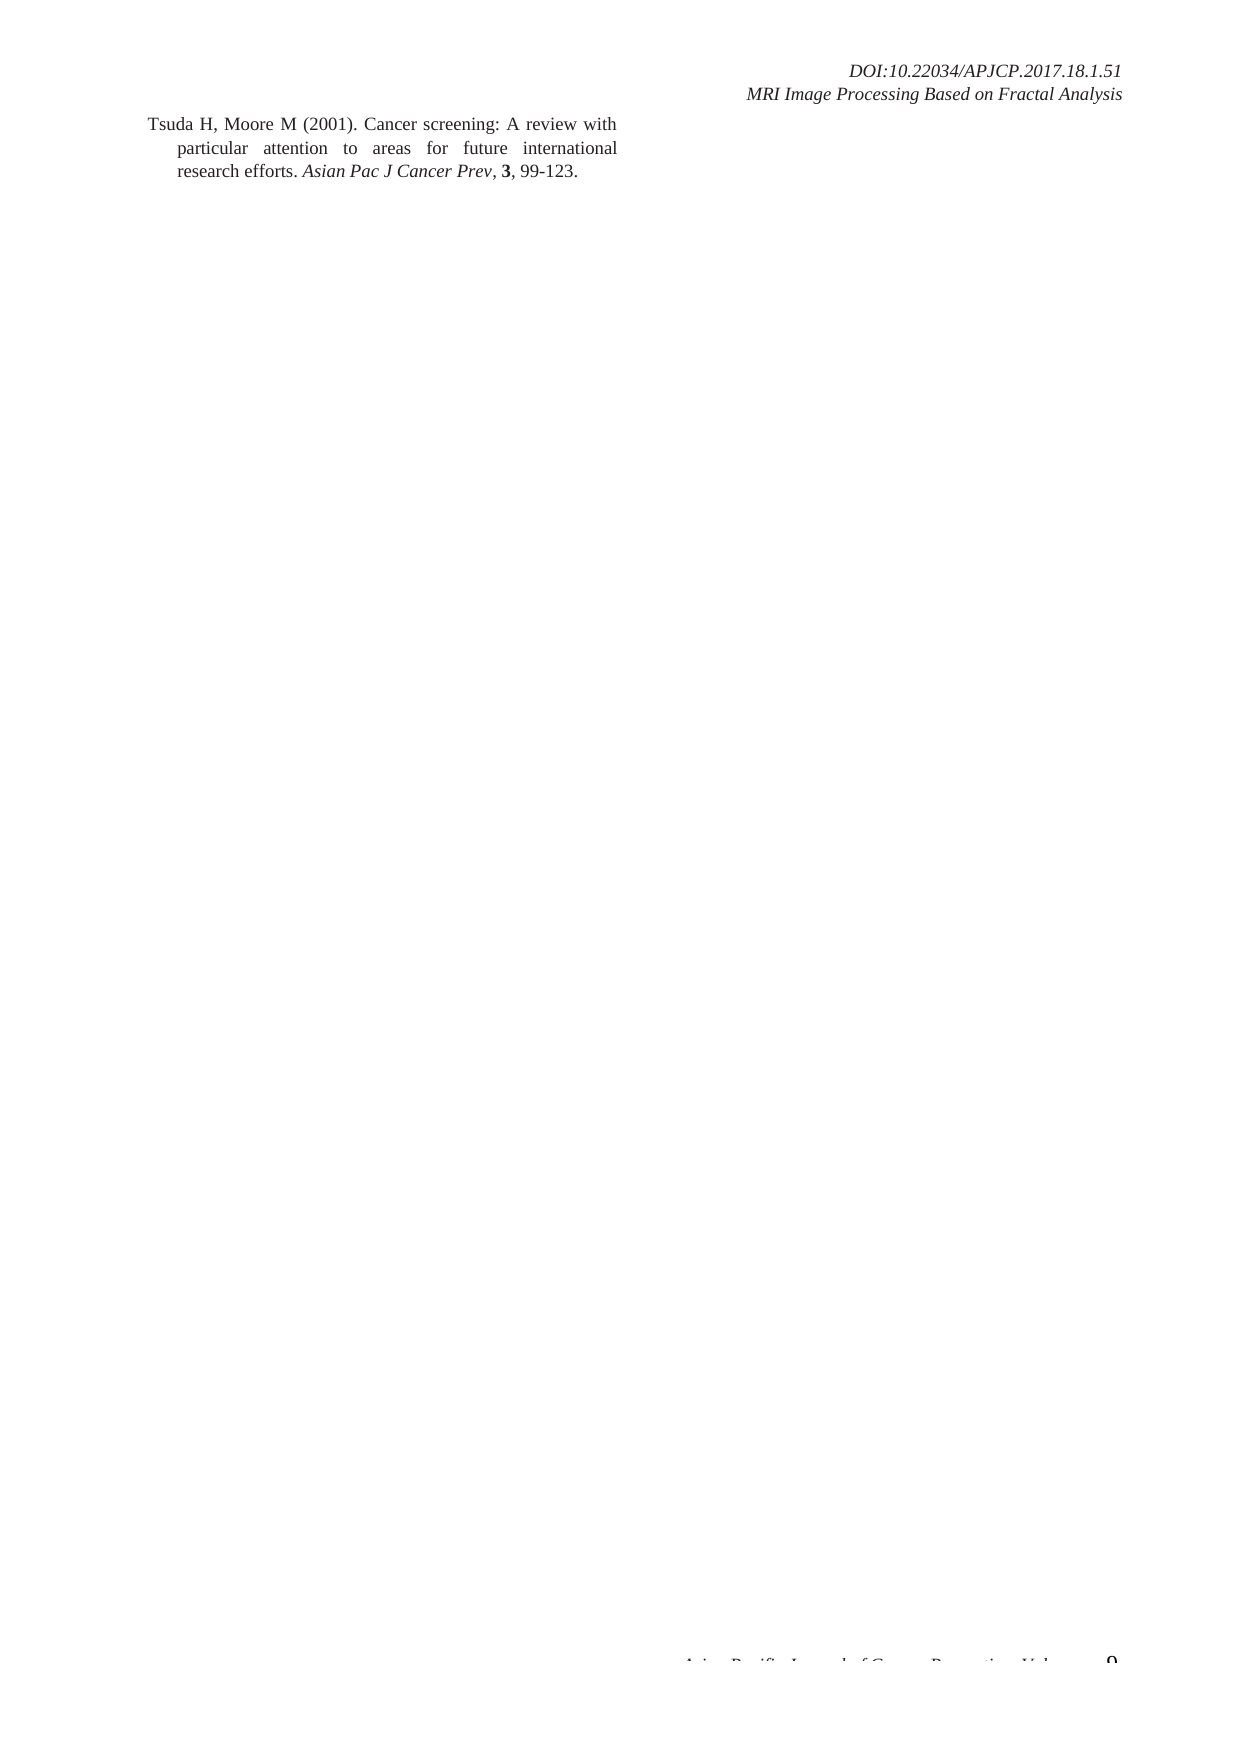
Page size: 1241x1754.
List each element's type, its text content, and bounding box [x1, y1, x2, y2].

text Tsuda H, Moore M (2001). Cancer screening: A review with particular attention to areas for future international research efforts. Asian Pac J Cancer Prev, 3, 99-123. [147, 113, 617, 182]
